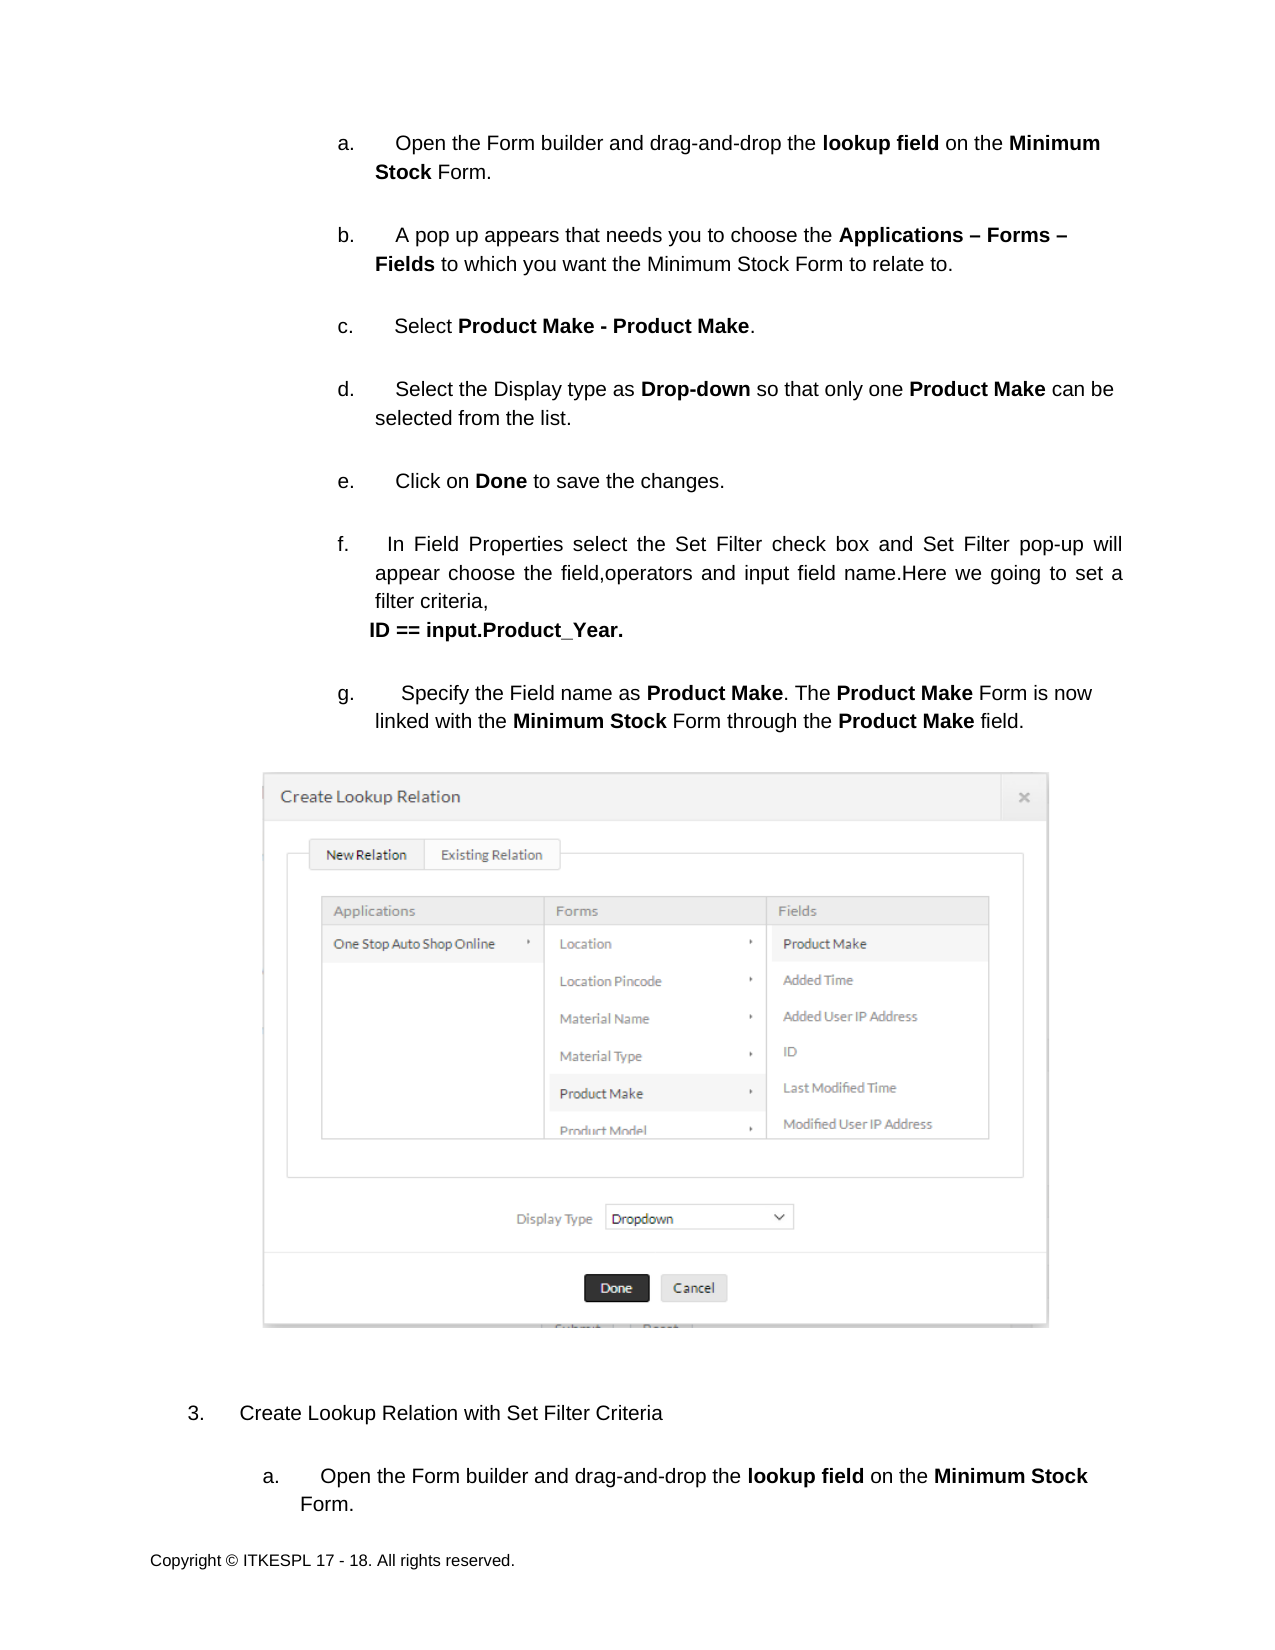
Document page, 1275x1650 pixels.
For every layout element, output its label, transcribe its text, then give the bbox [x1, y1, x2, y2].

text f. In Field Properties select the Set Filter check box and Set Filter pop-up will appear choose the field,operators and input field name.Here we going to set a filter criteria, [337, 532, 1125, 613]
text b. A pop up appears that needs you to choose the Applications – Forms –Fields to which you want the Minimum Stock Form to relate to. [337, 223, 1125, 276]
text e. Click on Done to save the changes. [337, 469, 1125, 493]
text a. Open the Form builder and drag-and-drop the lookup field on the Minimum Stock Form. [337, 131, 1125, 184]
text d. Select the Display type as Drop-down so that only one Product Make can be selected from the list. [337, 377, 1125, 430]
text c. Select Product Make - Product Make. [337, 314, 1125, 338]
text a. Open the Form builder and drag-and-drop the lookup field on the Minimum Stock Form. [262, 1463, 1125, 1516]
picture [262, 772, 1050, 1328]
text ID == input.Product_Year. [300, 618, 1125, 642]
text g. Specify the Field name as Product Make. The Product Make Form is now linked with the Minimum Stock Form through the Product Make field. [337, 681, 1125, 733]
text 3. Create Lookup Relation with Set Filter Criteria [187, 1401, 1125, 1425]
